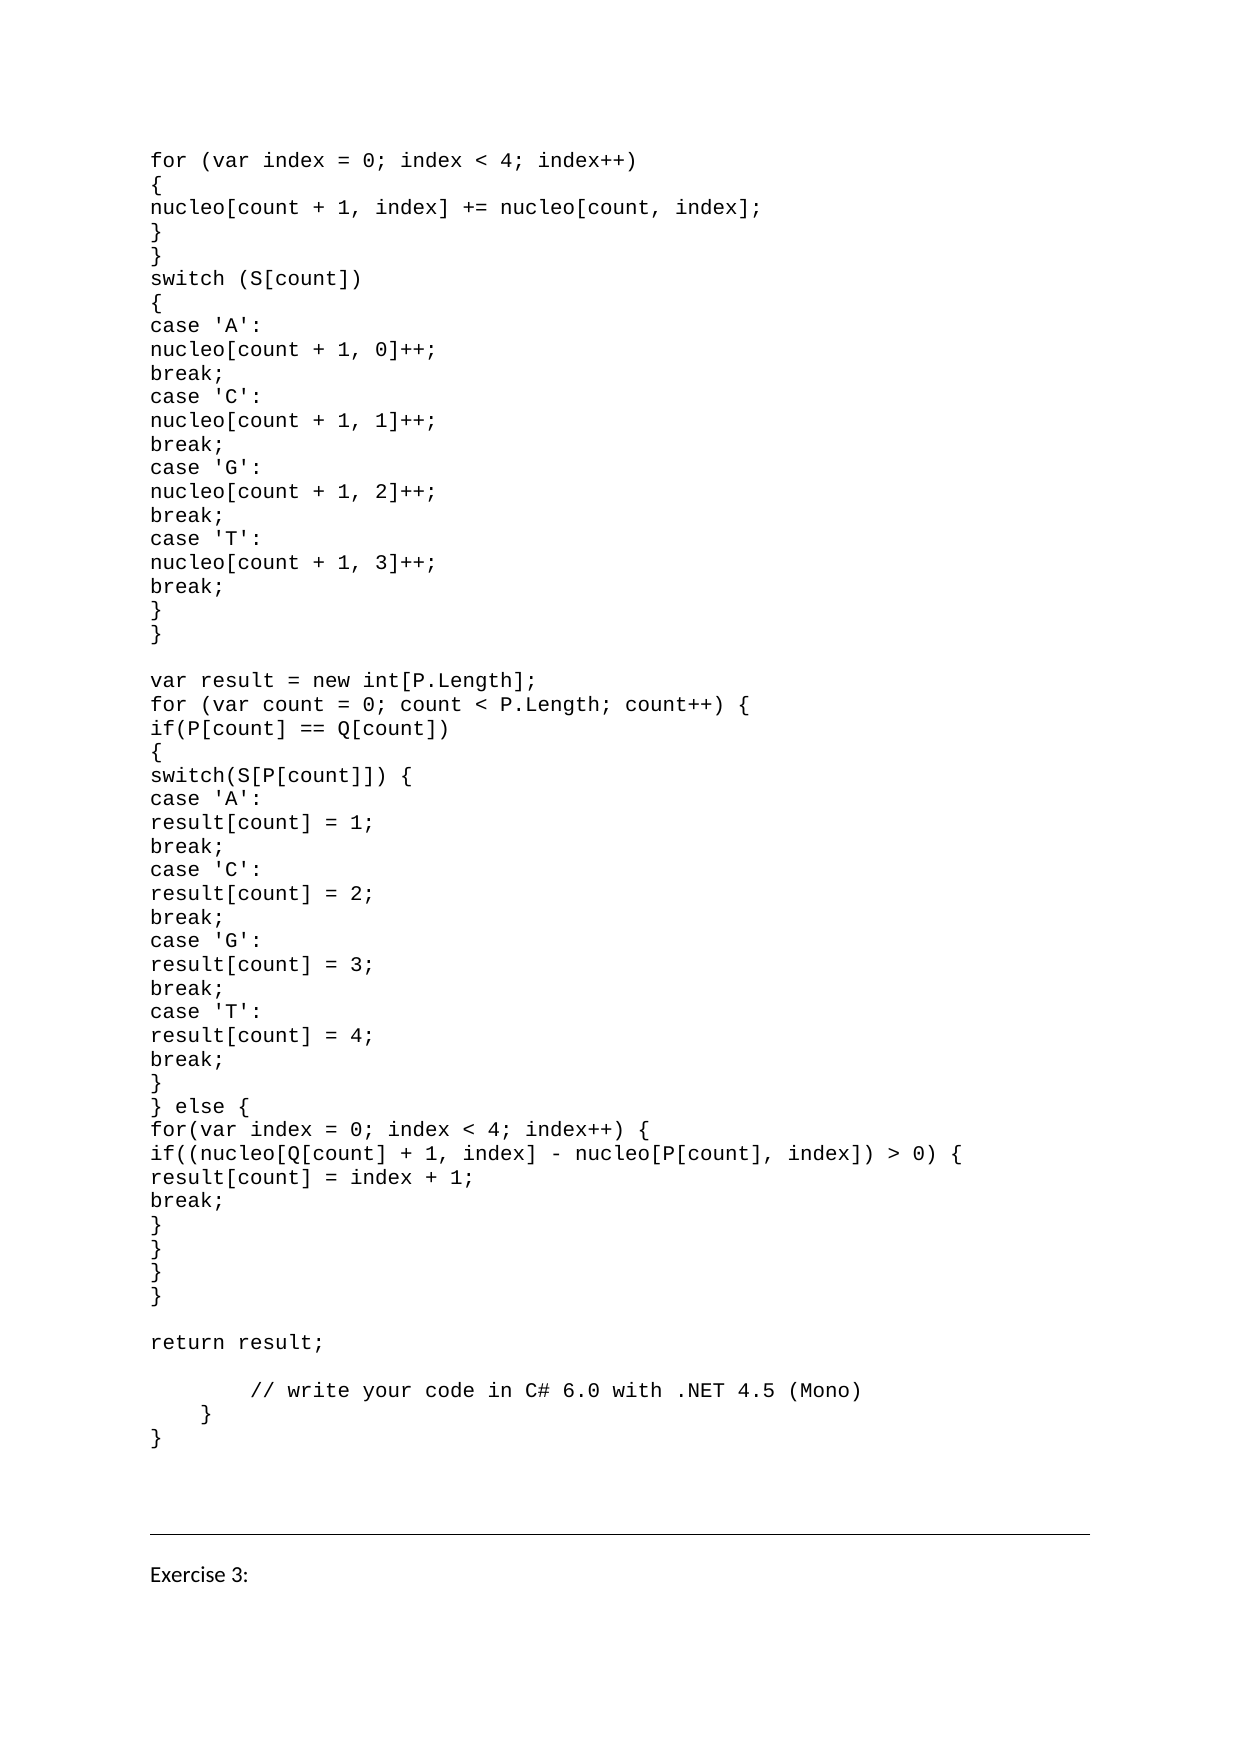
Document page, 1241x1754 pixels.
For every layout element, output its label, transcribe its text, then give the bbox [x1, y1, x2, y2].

text break; [150, 576, 1090, 599]
text } else { [150, 1096, 1090, 1119]
text Exercise 3: [150, 1560, 1090, 1588]
text result[count] = 3; [150, 954, 1090, 978]
text break; [150, 836, 1090, 859]
text result[count] = 1; [150, 812, 1090, 836]
text break; [150, 363, 1090, 386]
text for (var index = 0; index < 4; index++) [150, 150, 1090, 174]
text } [150, 1427, 1090, 1451]
text break; [150, 907, 1090, 930]
text { [150, 292, 1090, 316]
text } [150, 244, 1090, 268]
text case 'A': [150, 316, 1090, 339]
text for (var count = 0; count < P.Length; count++) { [150, 694, 1090, 717]
text case 'T': [150, 1001, 1090, 1025]
text break; [150, 434, 1090, 457]
text } [150, 1238, 1090, 1261]
text var result = new int[P.Length]; [150, 670, 1090, 694]
text nucleo[count + 1, index] += nucleo[count, index]; [150, 197, 1090, 221]
text nucleo[count + 1, 1]++; [150, 410, 1090, 434]
text break; [150, 1048, 1090, 1072]
text { [150, 741, 1090, 765]
text switch(S[P[count]]) { [150, 765, 1090, 788]
text break; [150, 1190, 1090, 1214]
text break; [150, 978, 1090, 1001]
text { [150, 174, 1090, 197]
text case 'C': [150, 859, 1090, 883]
text case 'C': [150, 386, 1090, 410]
text break; [150, 505, 1090, 528]
text nucleo[count + 1, 2]++; [150, 481, 1090, 505]
text } [150, 1261, 1090, 1285]
text return result; [150, 1332, 1090, 1356]
text // write your code in C# 6.0 with .NET 4.5 (Mono) [150, 1379, 1090, 1403]
text switch (S[count]) [150, 268, 1090, 292]
text } [150, 599, 1090, 623]
text } [150, 623, 1090, 647]
text if(P[count] == Q[count]) [150, 717, 1090, 741]
text } [150, 1072, 1090, 1096]
text case 'T': [150, 528, 1090, 552]
text case 'G': [150, 930, 1090, 954]
text } [150, 1285, 1090, 1309]
text for(var index = 0; index < 4; index++) { [150, 1119, 1090, 1143]
text result[count] = index + 1; [150, 1167, 1090, 1190]
text case 'A': [150, 788, 1090, 812]
text result[count] = 2; [150, 883, 1090, 907]
text if((nucleo[Q[count] + 1, index] - nucleo[P[count], index]) > 0) { [150, 1143, 1090, 1167]
text nucleo[count + 1, 3]++; [150, 552, 1090, 576]
text } [150, 1403, 1090, 1427]
text result[count] = 4; [150, 1025, 1090, 1048]
text } [150, 1214, 1090, 1238]
text nucleo[count + 1, 0]++; [150, 339, 1090, 363]
text } [150, 221, 1090, 244]
text case 'G': [150, 457, 1090, 481]
